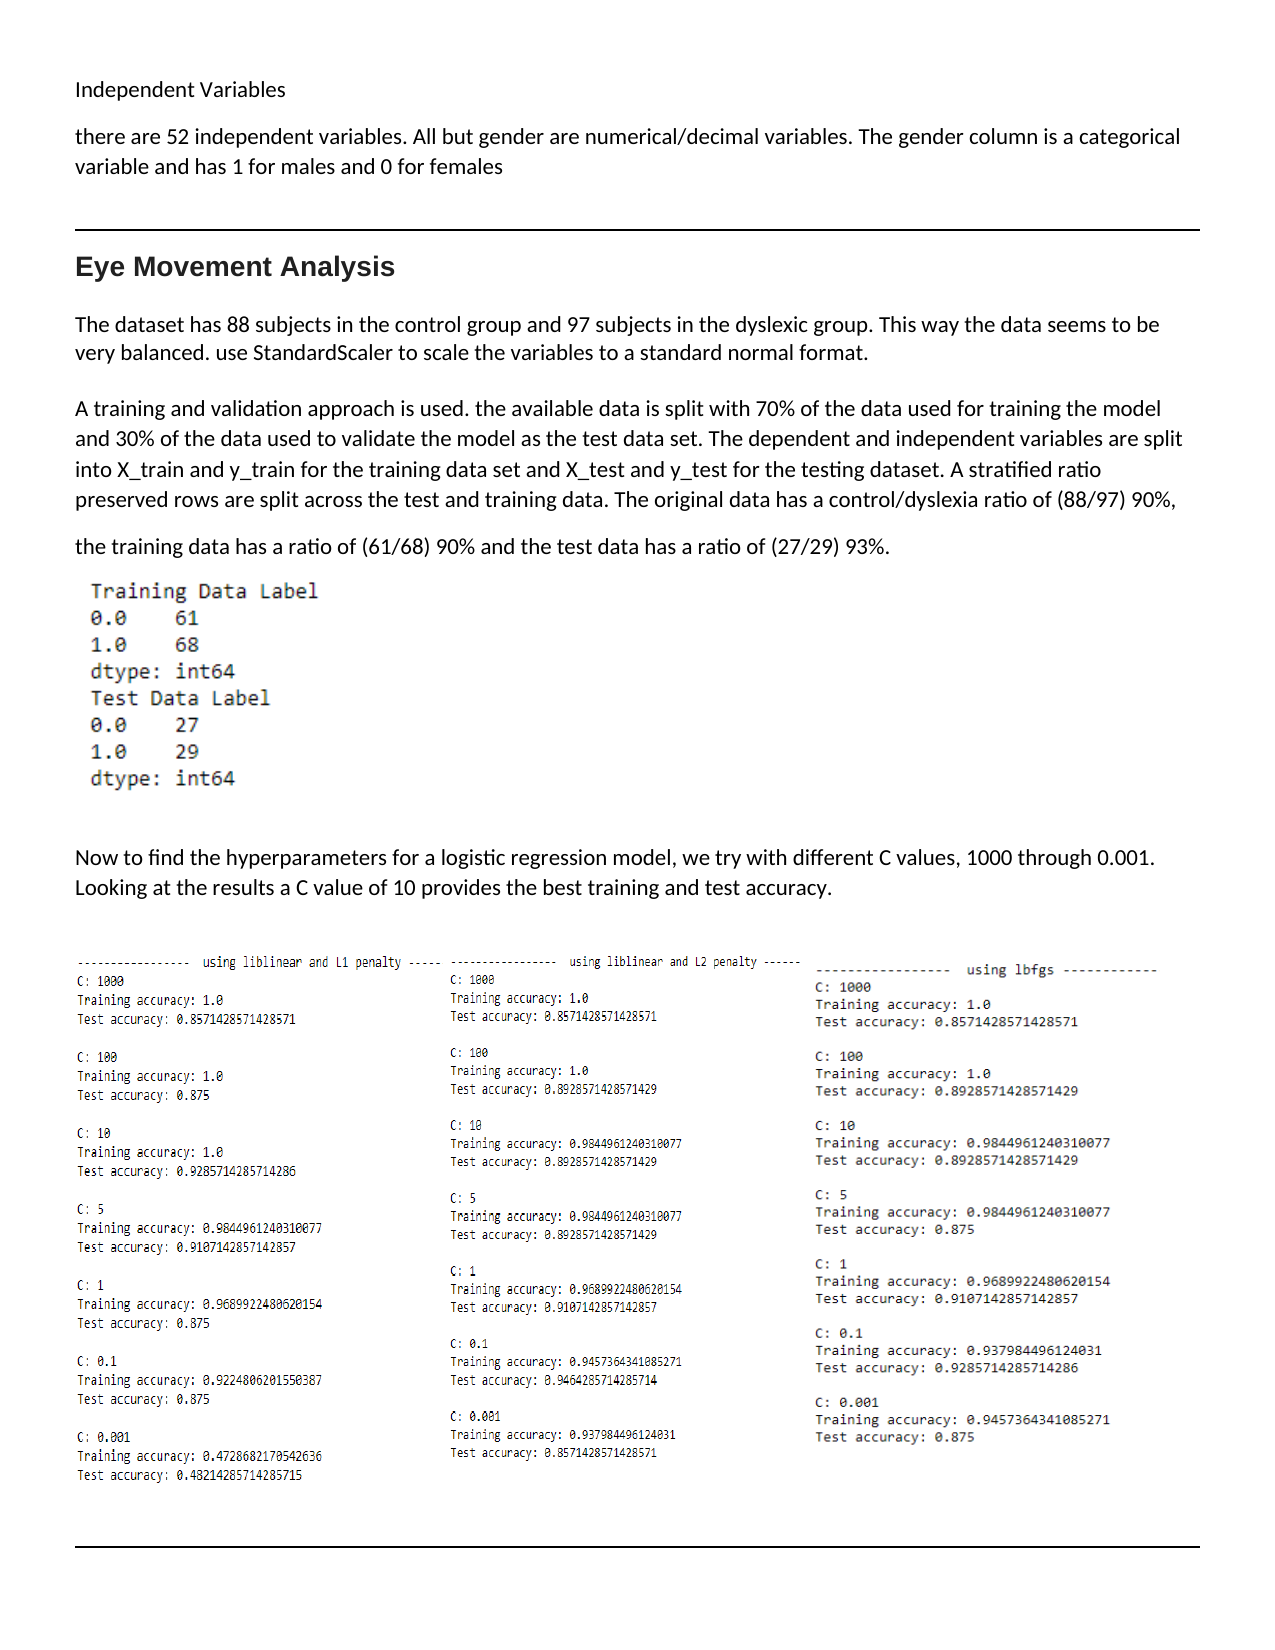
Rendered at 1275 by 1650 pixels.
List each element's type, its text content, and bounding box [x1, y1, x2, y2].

text there are 52 independent variables. All but gender are numerical/decimal variables. The gender column is a categorical variable and has 1 for males and 0 for females [75, 122, 1200, 180]
text Now to find the hyperparameters for a logistic regression model, we try with different C values, 1000 through 0.001. Looking at the results a C value of 10 provides the best training and test accuracy. [75, 843, 1200, 901]
text Independent Variables [75, 75, 1200, 103]
picture [75, 941, 800, 1498]
text Eye Movement Analysis [75, 249, 1200, 282]
text A training and validation approach is used. the available data is split with 70% of the data used for training the model and 30% of the data used to validate the model as the test data set. The dependent and independent variables are split into X_train and y_train for the training data set and X_test and y_test for the testing dataset. A stratified ratio preserved rows are split across the test and training data. The original data has a control/dyslexia ratio of (88/97) 90%, [75, 394, 1200, 513]
picture [75, 578, 355, 825]
picture [809, 953, 1160, 1469]
text The dataset has 88 subjects in the control group and 97 subjects in the dyslexic group. This way the data seems to be very balanced. use StandardScaler to scale the variables to a standard normal format. [75, 310, 1200, 366]
text the training data has a ratio of (61/68) 90% and the test data has a ratio of (27/29) 93%. [75, 532, 1200, 560]
